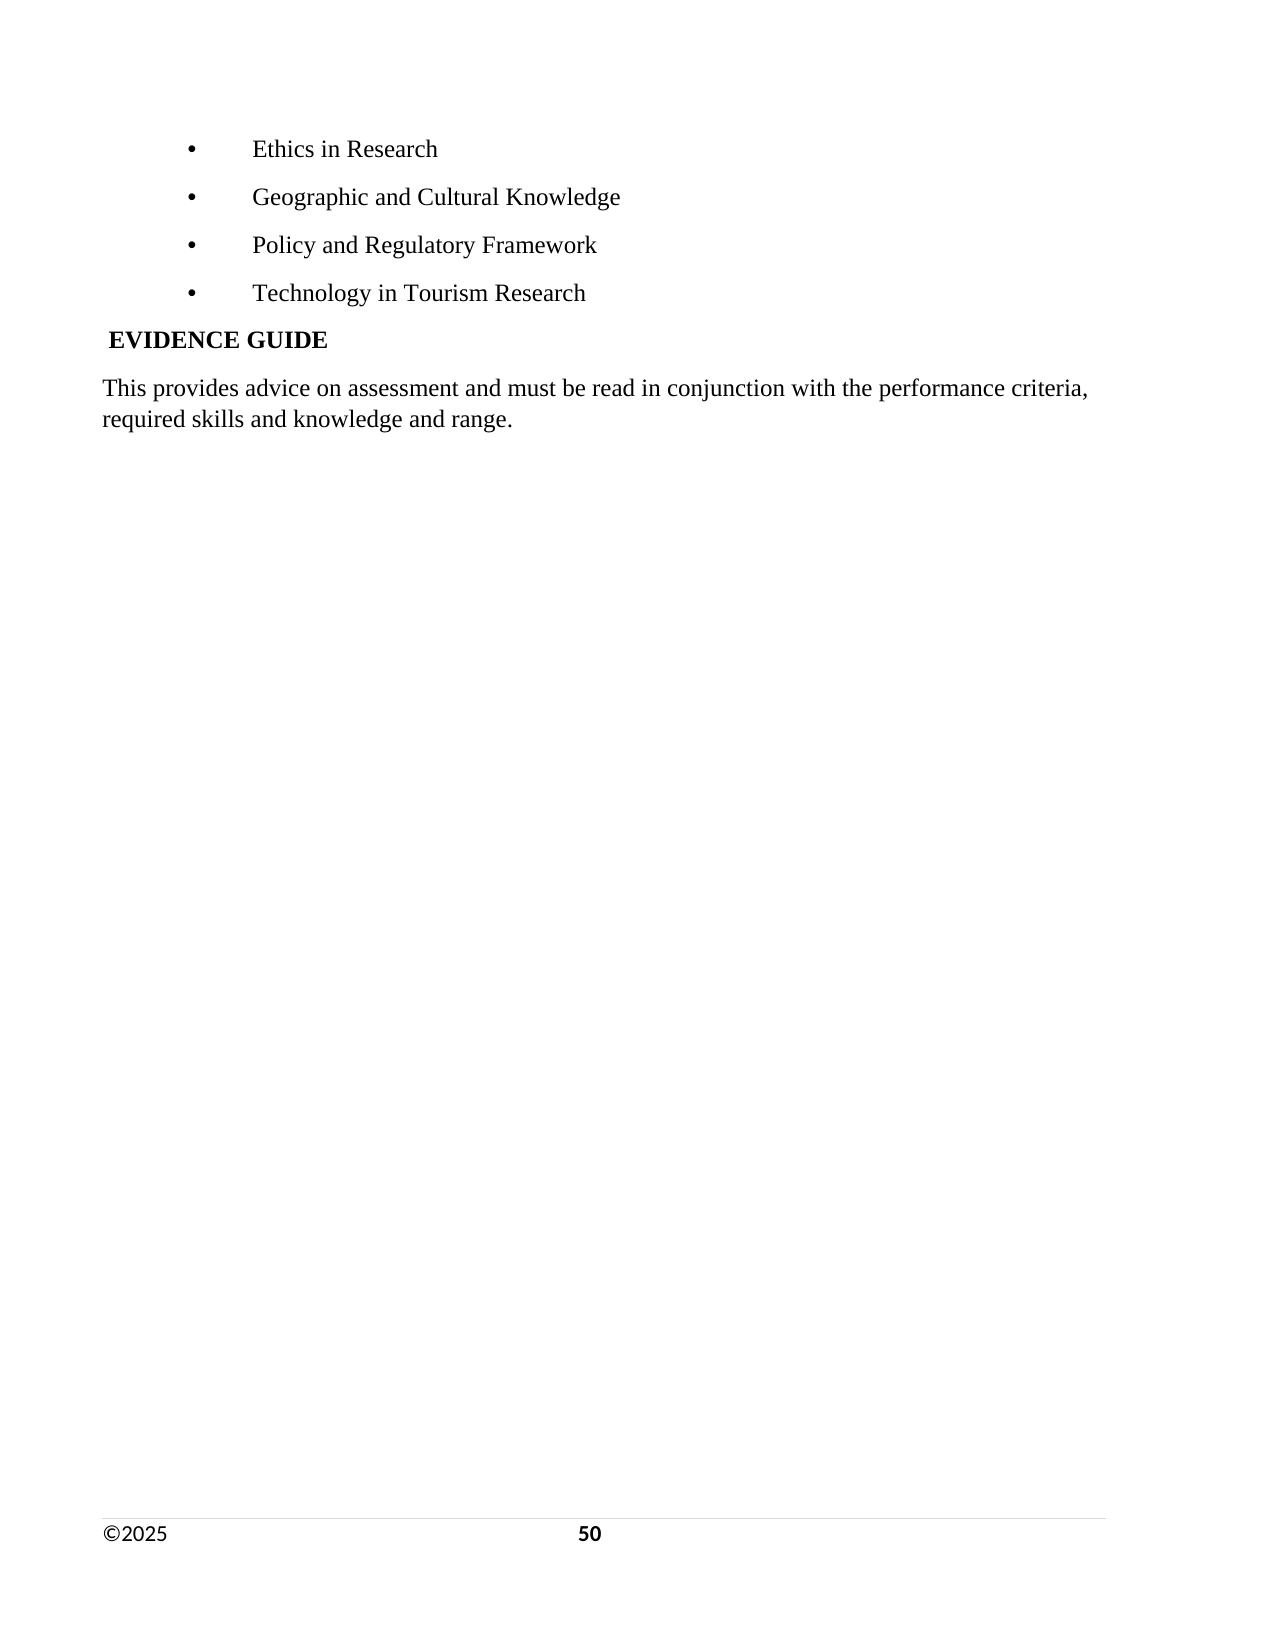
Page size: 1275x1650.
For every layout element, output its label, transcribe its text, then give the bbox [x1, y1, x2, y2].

list Policy and Regulatory Framework [187, 230, 1106, 259]
list Technology in Tourism Research [187, 278, 1106, 307]
text EVIDENCE GUIDE [102, 326, 1106, 354]
list Ethics in Research [187, 134, 1106, 163]
text This provides advice on assessment and must be read in conjunction with the performance criteria, required skills and knowledge and range. [102, 373, 1106, 433]
list Geographic and Cultural Knowledge [187, 182, 1106, 211]
